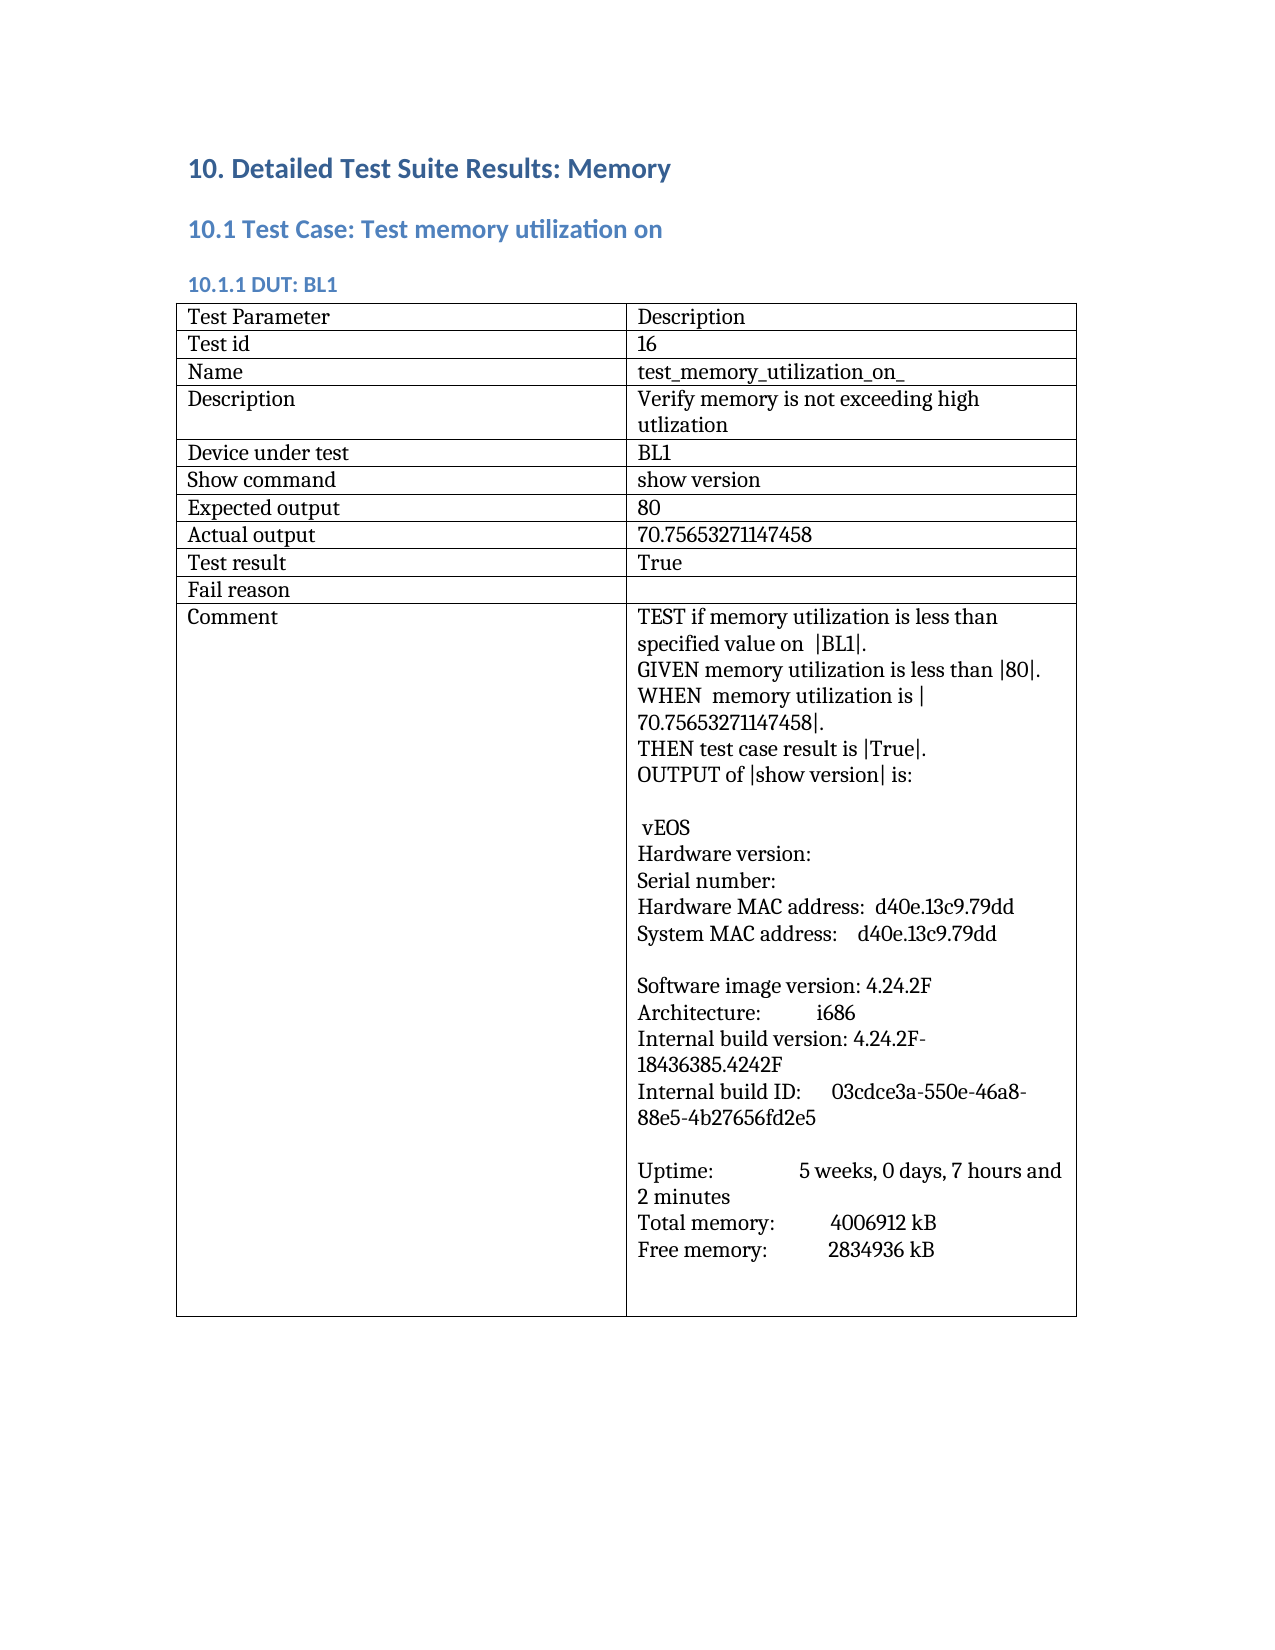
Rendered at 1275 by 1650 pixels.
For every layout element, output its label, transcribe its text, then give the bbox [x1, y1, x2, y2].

table_cell 80 [627, 495, 1076, 521]
table_cell Description [177, 386, 626, 439]
table_cell Verify memory is not exceeding high utlization [627, 386, 1076, 439]
table_cell Comment [177, 604, 626, 1316]
table_cell Device under test [177, 440, 626, 466]
subtitle 10.1.1 DUT: BL1 [187, 271, 1087, 298]
subtitle 10.1 Test Case: Test memory utilization on [187, 212, 1087, 245]
table_cell Fail reason [177, 577, 626, 603]
subtitle 10. Detailed Test Suite Results: Memory [187, 150, 1087, 186]
table_cell 16 [627, 331, 1076, 357]
table_cell TEST if memory utilization is less than specified value on |BL1|. GIVEN memory utilization is less than |80|. WHEN memory utilization is |70.75653271147458|. THEN test case result is |True|. OUTPUT of |show version| is: vEOS Hardware version: Serial number: Hardware MAC address: d40e.13c9.79dd System MAC address: d40e.13c9.79dd Software image version: 4.24.2F Architecture: i686 Internal build version: 4.24.2F-18436385.4242F Internal build ID: 03cdce3a-550e-46a8-88e5-4b27656fd2e5 Uptime: 5 weeks, 0 days, 7 hours and 2 minutes Total memory: 4006912 kB Free memory: 2834936 kB [627, 604, 1076, 1316]
table_cell Actual output [177, 522, 626, 548]
table_cell Expected output [177, 495, 626, 521]
table_cell Test result [177, 549, 626, 576]
table_cell test_memory_utilization_on_ [627, 359, 1076, 385]
table_cell 70.75653271147458 [627, 522, 1076, 548]
table_cell Name [177, 359, 626, 385]
table_header Description [627, 304, 1076, 330]
table_header Test Parameter [177, 304, 626, 330]
table_cell Show command [177, 467, 626, 493]
table_cell BL1 [627, 440, 1076, 466]
table_cell True [627, 549, 1076, 576]
table_cell [627, 577, 1076, 603]
table_cell Test id [177, 331, 626, 357]
table_cell show version [627, 467, 1076, 493]
